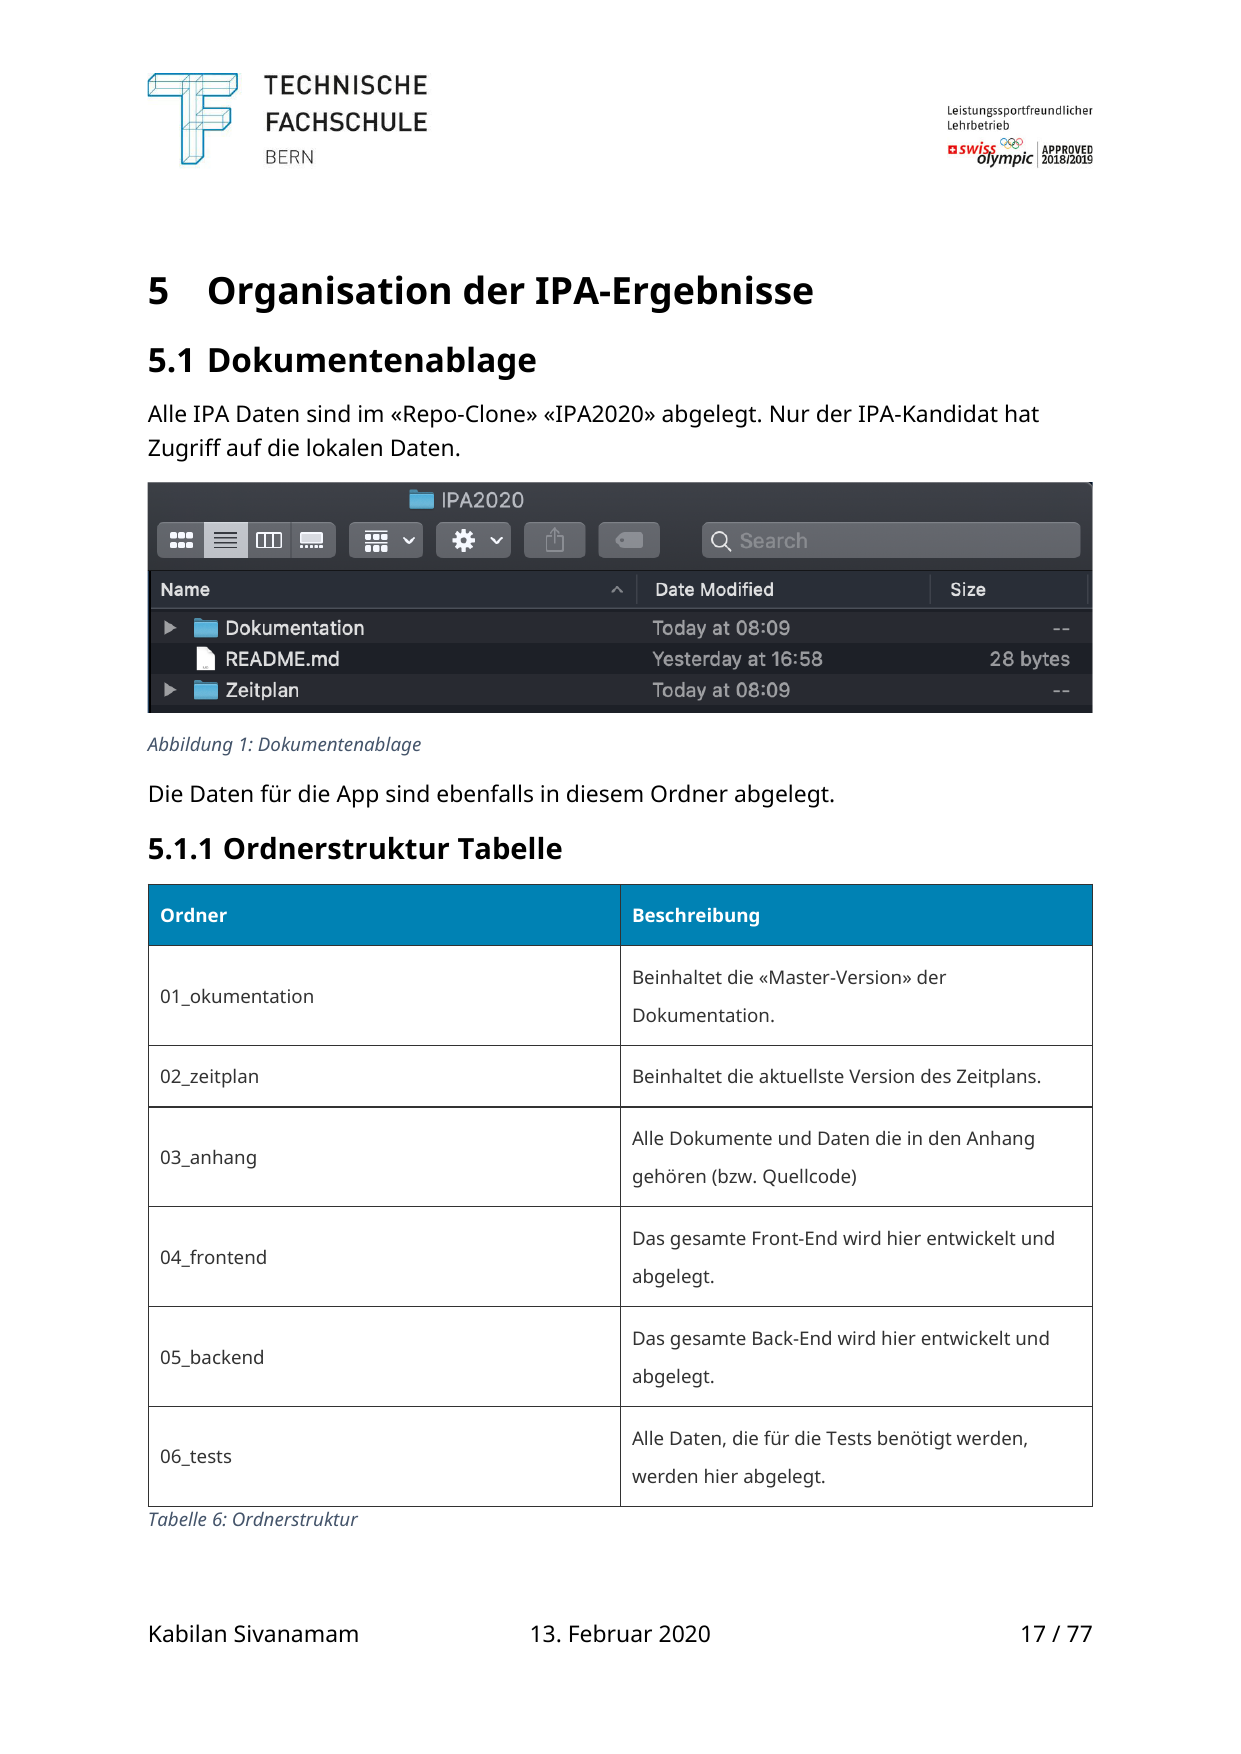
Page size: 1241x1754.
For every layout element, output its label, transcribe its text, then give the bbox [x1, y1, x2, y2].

picture [147, 73, 1093, 196]
text Alle IPA Daten sind im «Repo-Clone» «IPA2020» abgelegt. Nur der IPA-Kandidat hat Zugriff auf die lokalen Daten. [148, 398, 1093, 463]
table_cell 06_tests [149, 1407, 620, 1506]
table_cell Beinhaltet die aktuellste Version des Zeitplans. [621, 1046, 1092, 1106]
subtitle Ordnerstruktur Tabelle [148, 828, 1093, 868]
subtitle Dokumentenablage [148, 336, 1093, 382]
table_cell 03_anhang [149, 1108, 620, 1206]
table_cell Alle Dokumente und Daten die in den Anhang gehören (bzw. Quellcode) [621, 1108, 1092, 1206]
table_cell Das gesamte Front-End wird hier entwickelt und abgelegt. [621, 1207, 1092, 1306]
table_cell Das gesamte Back-End wird hier entwickelt und abgelegt. [621, 1307, 1092, 1406]
table_header Ordner [149, 885, 620, 945]
table_cell Alle Daten, die für die Tests benötigt werden, werden hier abgelegt. [621, 1407, 1092, 1506]
picture [147, 482, 1093, 713]
text Die Daten für die App sind ebenfalls in diesem Ordner abgelegt. [148, 778, 1093, 809]
table_cell Beinhaltet die «Master-Version» der Dokumentation. [621, 946, 1092, 1045]
table_cell 04_frontend [149, 1207, 620, 1306]
table_cell 05_backend [149, 1307, 620, 1406]
subtitle Organisation der IPA-Ergebnisse [148, 264, 1093, 316]
table_cell 02_zeitplan [149, 1046, 620, 1106]
table_header Beschreibung [621, 885, 1092, 945]
table_cell 01_okumentation [149, 946, 620, 1045]
